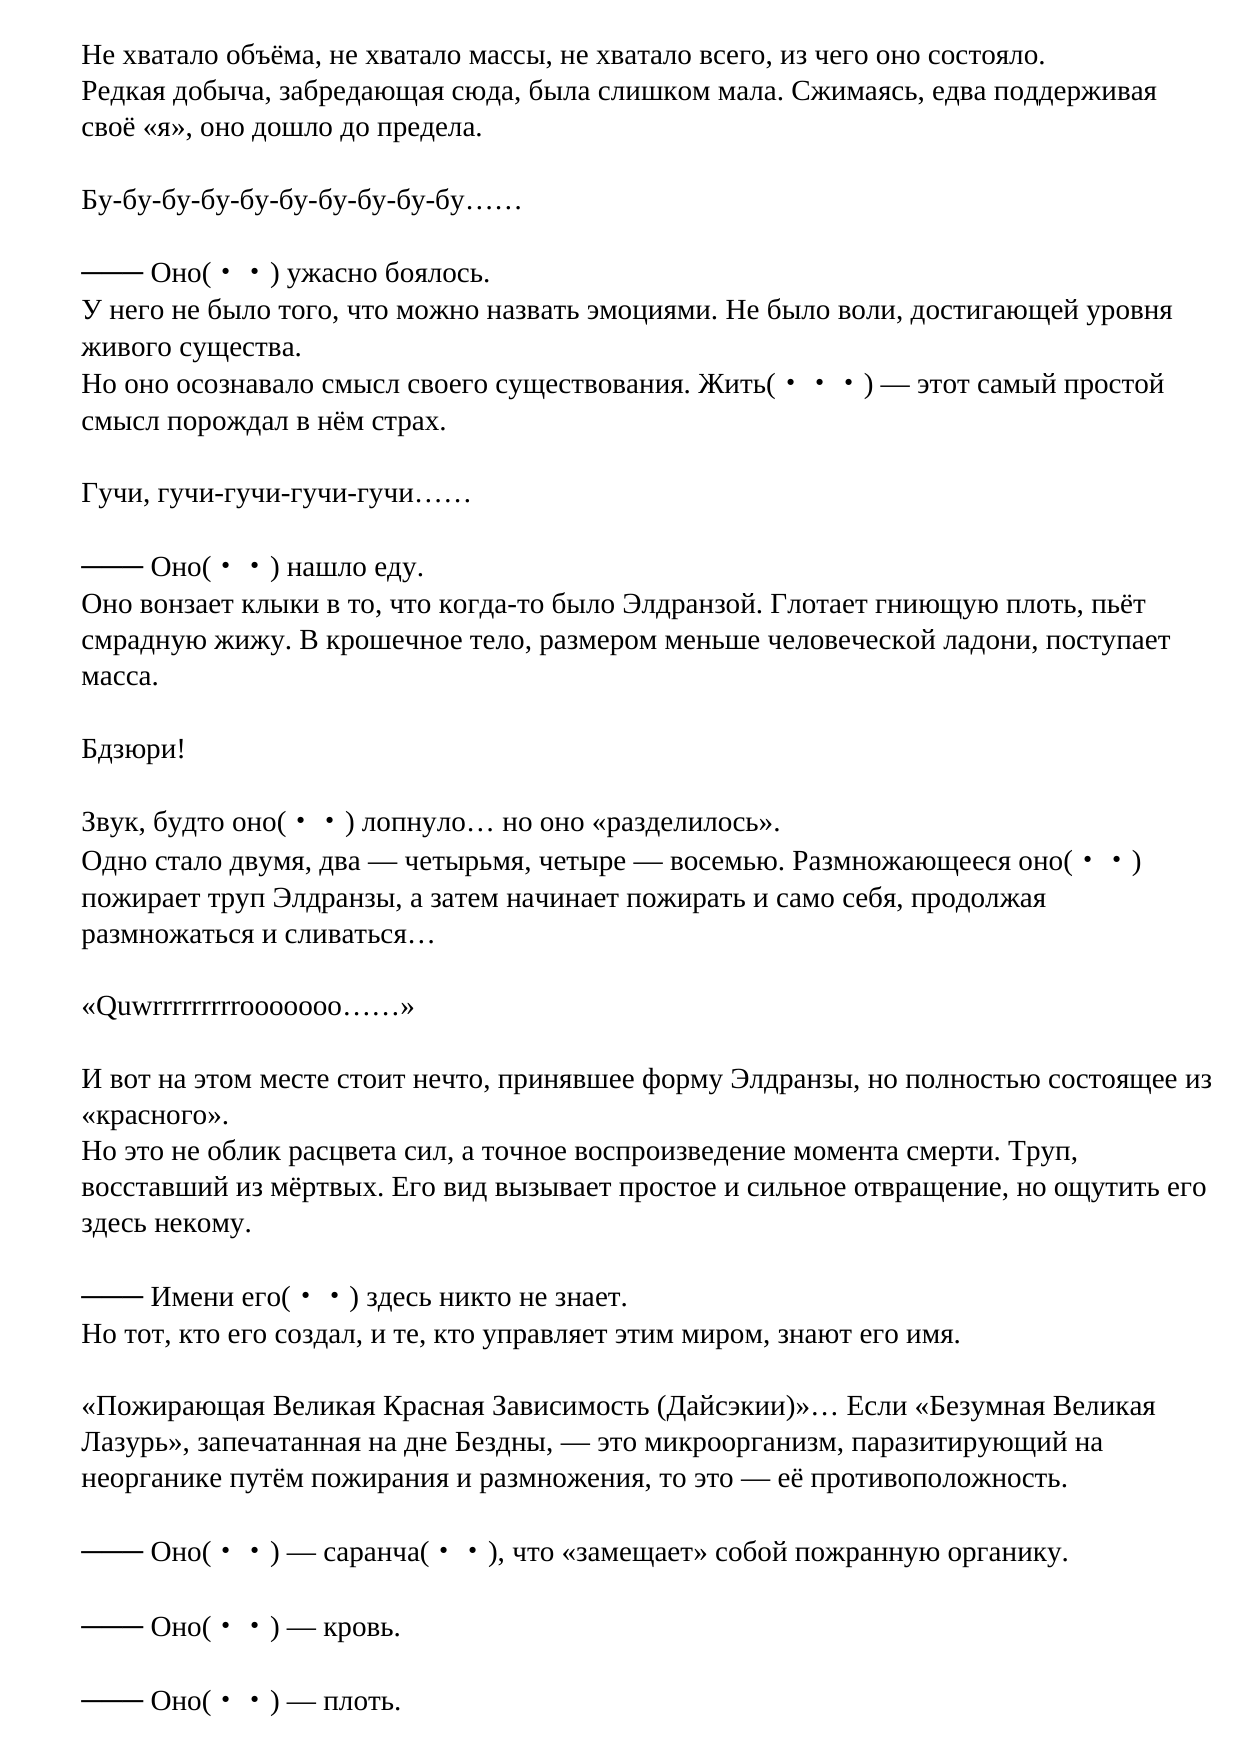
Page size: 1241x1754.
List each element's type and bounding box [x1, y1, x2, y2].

text [81, 37, 1215, 1718]
